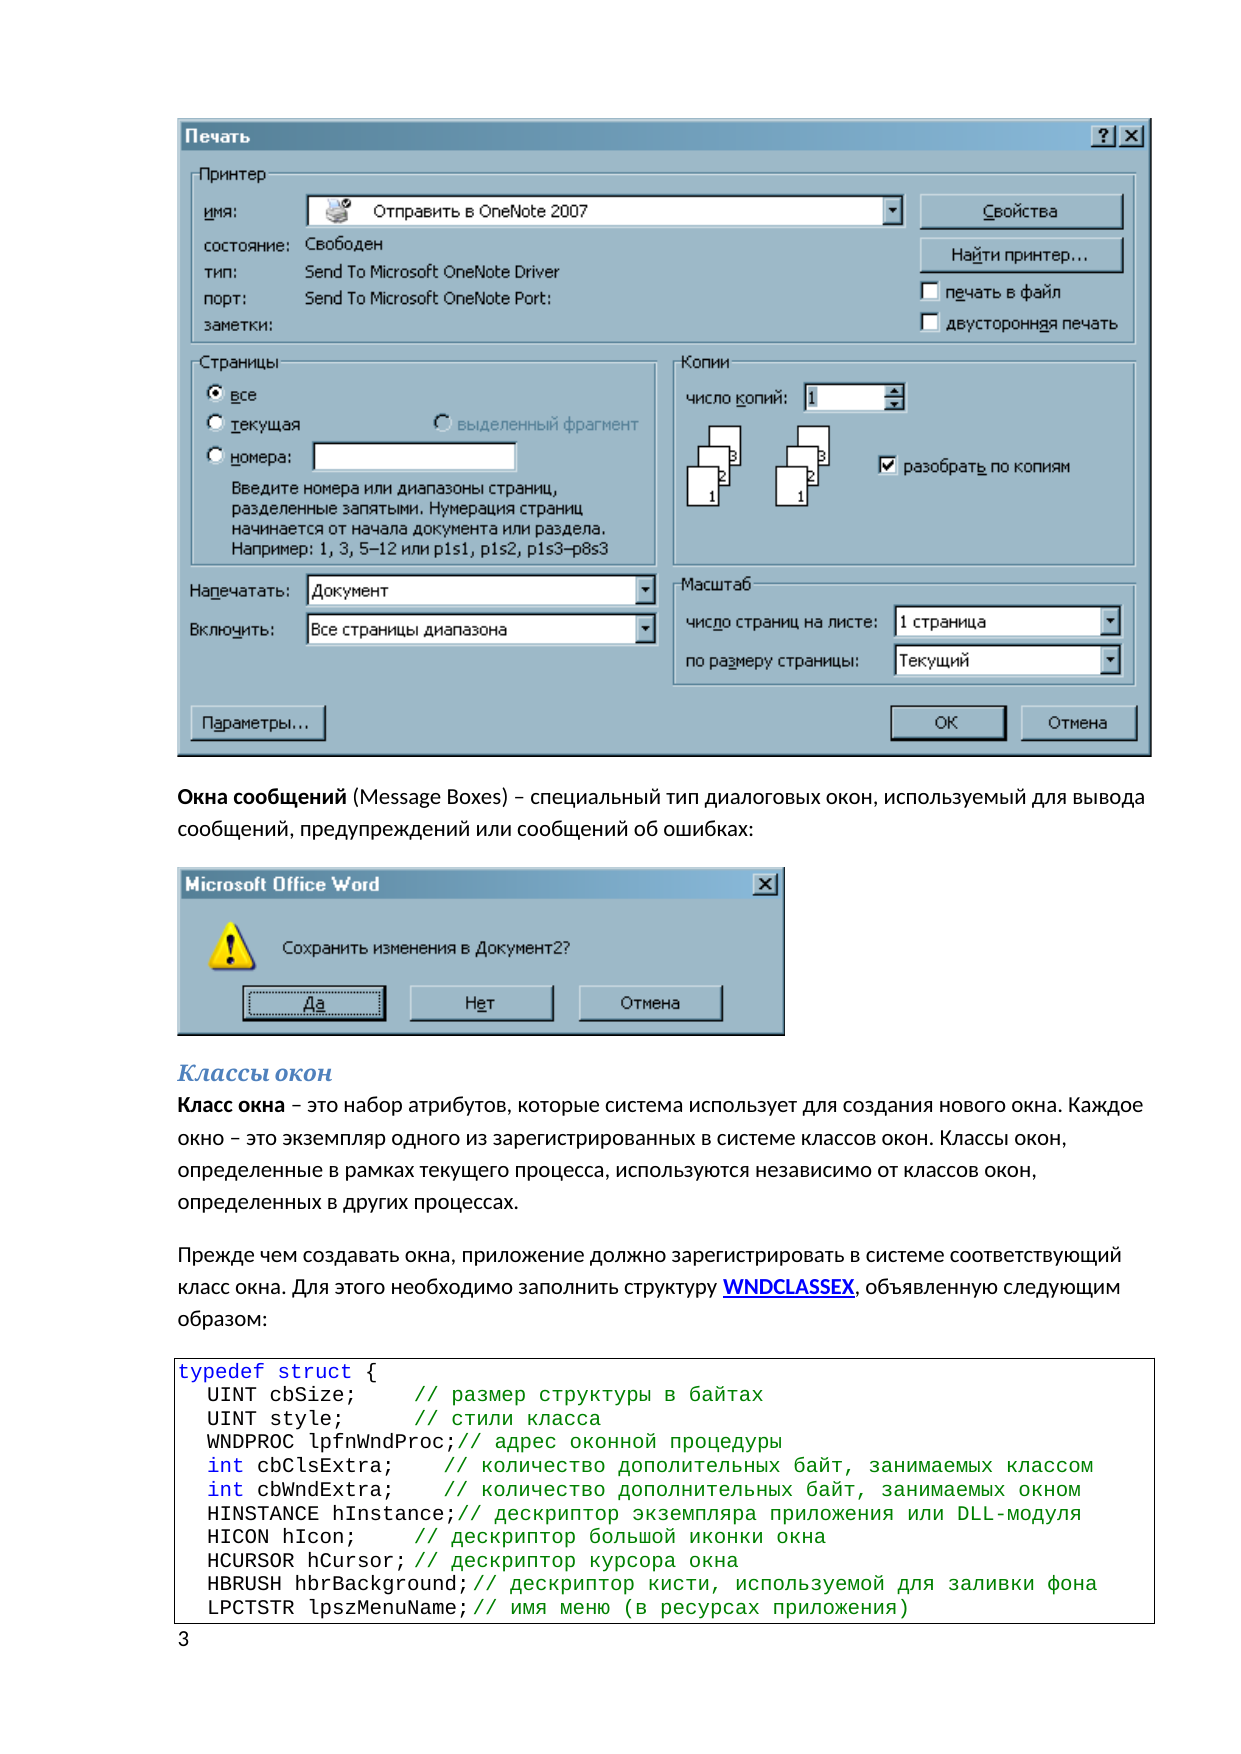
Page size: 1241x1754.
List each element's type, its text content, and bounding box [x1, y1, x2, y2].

text UINT style; // стили класса [177, 1408, 1152, 1432]
picture [177, 867, 785, 1036]
text HINSTANCE hInstance;// дескриптор экземпляра приложения или DLL-модуля [177, 1502, 1152, 1526]
subtitle Классы окон [177, 1060, 1152, 1087]
text UINT cbSize; // размер структуры в байтах [177, 1384, 1152, 1408]
text HICON hIcon; // дескриптор большой иконки окна [177, 1526, 1152, 1550]
text WNDPROC lpfnWndProc;// адрес оконной процедуры [177, 1432, 1152, 1455]
text typedef struct { [175, 1359, 1154, 1384]
text Окна сообщений (Message Boxes) – специальный тип диалоговых окон, используемый для вывода сообщений, предупреждений или сообщений об ошибках: [177, 782, 1152, 842]
text Прежде чем создавать окна, приложение должно зарегистрировать в системе соответствующий класс окна. Для этого необходимо заполнить структуру WNDCLASSEX, объявленную следующим образом: [177, 1240, 1152, 1332]
text Класс окна – это набор атрибутов, которые система использует для создания нового окна. Каждое окно – это экземпляр одного из зарегистрированных в системе классов окон. Классы окон, определенные в рамках текущего процесса, используются независимо от классов окон, определенных в других процессах. [177, 1091, 1152, 1215]
text HBRUSH hbrBackground; // дескриптор кисти, используемой для заливки фона LPCTSTR lpszMenuName; // имя меню (в ресурсах приложения) [175, 1570, 1154, 1623]
text int cbWndExtra; // количество дополнительных байт, занимаемых окном [177, 1479, 1152, 1502]
picture [177, 118, 1152, 757]
text int cbClsExtra; // количество дополительных байт, занимаемых классом [177, 1455, 1152, 1479]
text HCURSOR hCursor; // дескриптор курсора окна [177, 1550, 1152, 1570]
